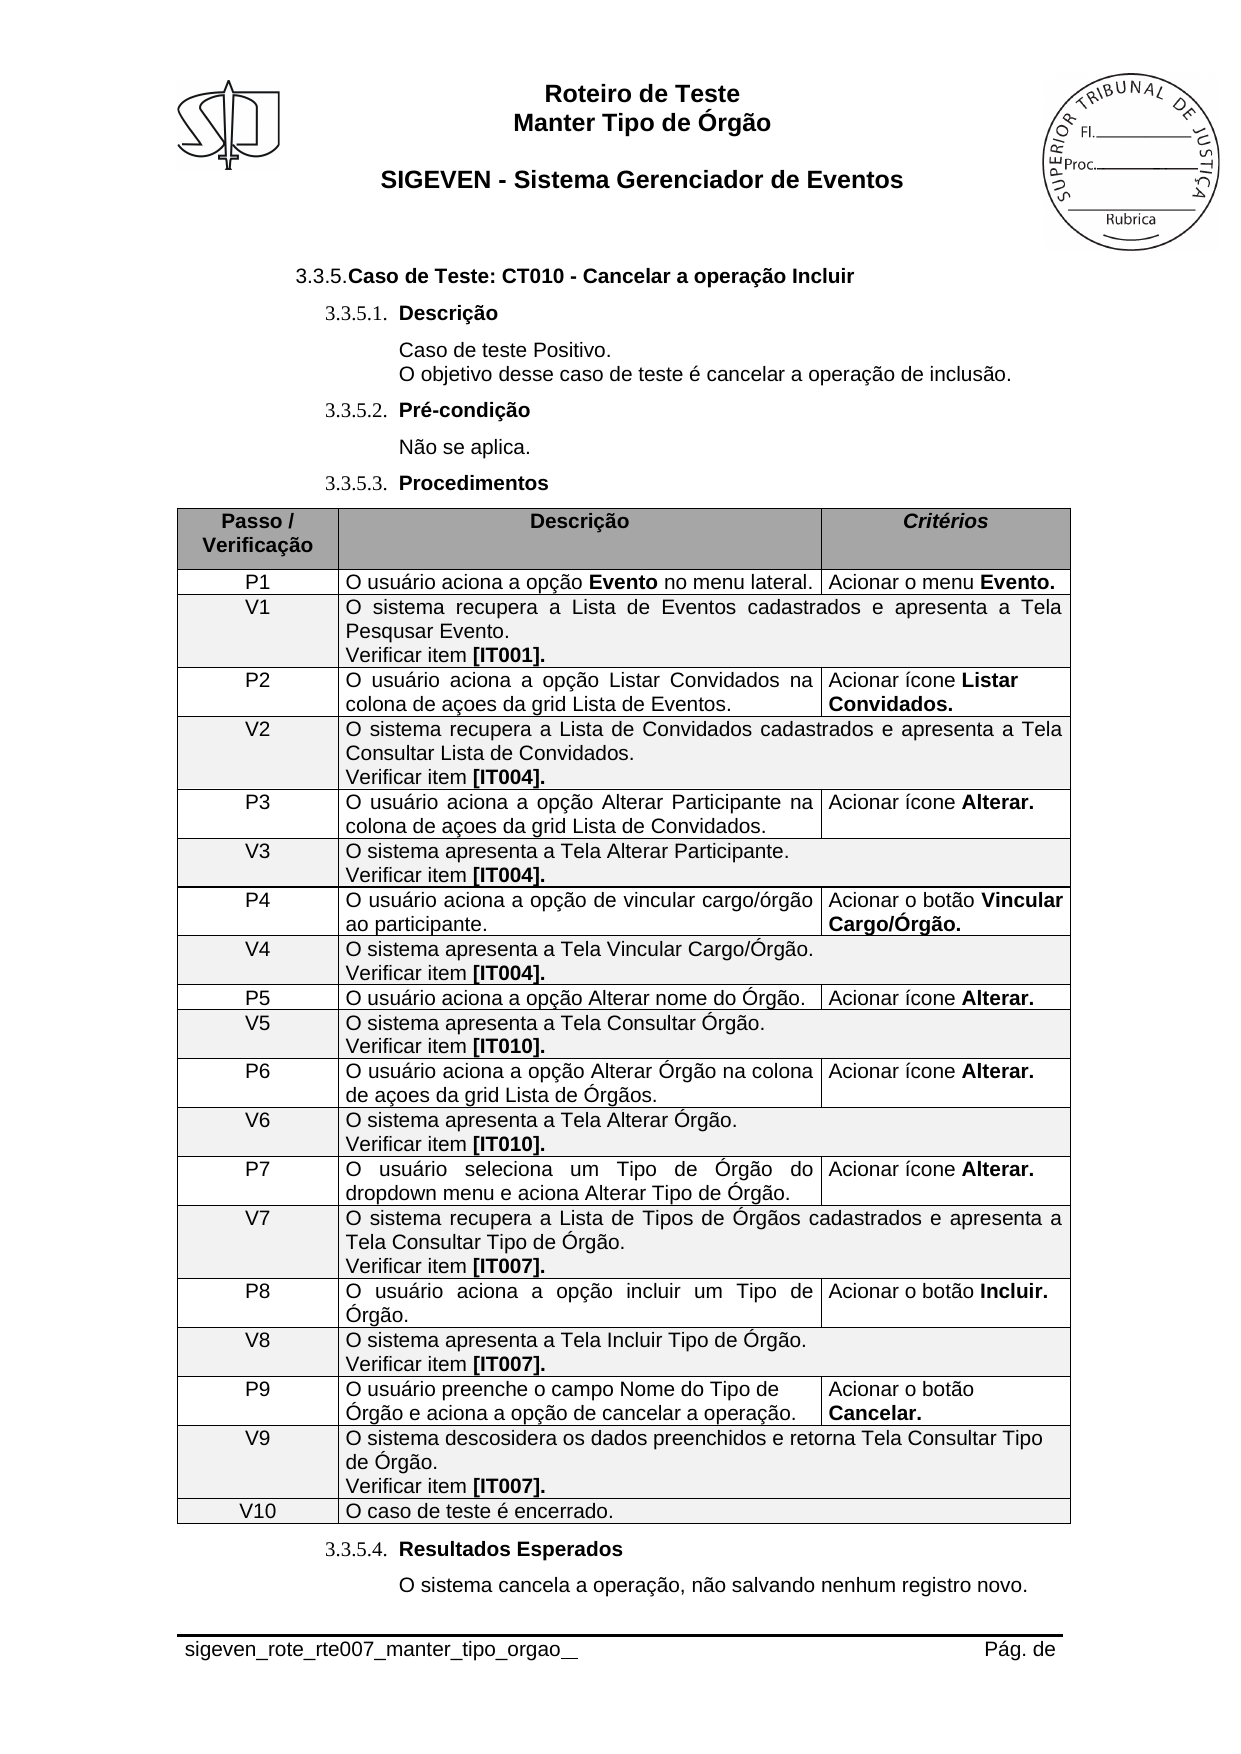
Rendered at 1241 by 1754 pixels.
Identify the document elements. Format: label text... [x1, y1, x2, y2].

picture [1042, 73, 1220, 251]
table_cell Acionar o botão Vincular Cargo/Órgão. [822, 888, 1070, 935]
table_cell O usuário aciona a opção Alterar nome do Órgão. [339, 985, 821, 1009]
table_cell O sistema apresenta a Tela Vincular Cargo/Órgão. Verificar item [IT004]. [339, 936, 1070, 984]
table_cell O usuário aciona a opção Listar Convidados na colona de açoes da grid Lista de Eventos. [339, 668, 821, 716]
table_cell O caso de teste é encerrado. [339, 1499, 1070, 1523]
table_cell V7 [178, 1206, 338, 1278]
table_cell O sistema recupera a Lista de Convidados cadastrados e apresenta a Tela Consultar Lista de Convidados. Verificar item [IT004]. [339, 717, 1070, 788]
table_cell Acionar ícone Alterar. [822, 1059, 1070, 1107]
table_cell V3 [178, 839, 338, 886]
text Caso de teste Positivo. [399, 337, 1063, 361]
text Resultados Esperados [325, 1536, 1063, 1561]
table_cell P4 [178, 888, 338, 935]
table_cell O sistema apresenta a Tela Incluir Tipo de Órgão. Verificar item [IT007]. [339, 1328, 1070, 1376]
table_cell O usuário aciona a opção Alterar Participante na colona de açoes da grid Lista de Convidados. [339, 790, 821, 837]
table_header Passo / Verificação [178, 509, 338, 569]
table_cell Acionar o botão Incluir. [822, 1279, 1070, 1327]
table_cell Acionar o menu Evento. [822, 570, 1070, 594]
table_cell O usuário aciona a opção Alterar Órgão na colona de açoes da grid Lista de Órgãos. [339, 1059, 821, 1107]
table_cell P3 [178, 790, 338, 837]
table_cell O usuário aciona a opção Evento no menu lateral. [339, 570, 821, 594]
text O objetivo desse caso de teste é cancelar a operação de inclusão. [399, 361, 1063, 385]
table_header Critérios [822, 509, 1070, 569]
text Não se aplica. [399, 434, 1063, 458]
table_cell P2 [178, 668, 338, 716]
table_cell O sistema recupera a Lista de Eventos cadastrados e apresenta a Tela Pesqusar Evento. Verificar item [IT001]. [339, 595, 1070, 667]
table_cell O sistema recupera a Lista de Tipos de Órgãos cadastrados e apresenta a Tela Consultar Tipo de Órgão. Verificar item [IT007]. [339, 1206, 1070, 1278]
text O sistema cancela a operação, não salvando nenhum registro novo. [399, 1573, 1063, 1597]
table_cell P7 [178, 1157, 338, 1205]
table_header Descrição [339, 509, 821, 569]
table_cell O usuário preenche o campo Nome do Tipo de Órgão e aciona a opção de cancelar a operação. [339, 1377, 821, 1425]
table_cell O sistema apresenta a Tela Alterar Órgão. Verificar item [IT010]. [339, 1108, 1070, 1156]
table_cell P6 [178, 1059, 338, 1107]
table_cell Acionar o botão Cancelar. [822, 1377, 1070, 1425]
table_cell P9 [178, 1377, 338, 1425]
table_cell V4 [178, 936, 338, 984]
table_cell V6 [178, 1108, 338, 1156]
table_cell V10 [178, 1499, 338, 1523]
table_cell Acionar ícone Listar Convidados. [822, 668, 1070, 716]
table_cell P1 [178, 570, 338, 594]
table_cell V8 [178, 1328, 338, 1376]
text Descrição [325, 301, 1063, 325]
table_cell P8 [178, 1279, 338, 1327]
table_cell Acionar ícone Alterar. [822, 985, 1070, 1009]
table_cell V2 [178, 717, 338, 788]
text Pré-condição [325, 398, 1063, 422]
table_cell Acionar ícone Alterar. [822, 1157, 1070, 1205]
table_cell O sistema descosidera os dados preenchidos e retorna Tela Consultar Tipo de Órgão. Verificar item [IT007]. [339, 1426, 1070, 1498]
table_cell O usuário seleciona um Tipo de Órgão do dropdown menu e aciona Alterar Tipo de Órgão. [339, 1157, 821, 1205]
table_cell V1 [178, 595, 338, 667]
table_cell P5 [178, 985, 338, 1009]
table_cell O sistema apresenta a Tela Consultar Órgão. Verificar item [IT010]. [339, 1010, 1070, 1058]
table_cell O sistema apresenta a Tela Alterar Participante. Verificar item [IT004]. [339, 839, 1070, 886]
text Procedimentos [325, 471, 1063, 495]
table_cell V5 [178, 1010, 338, 1058]
table_cell O usuário aciona a opção de vincular cargo/órgão ao participante. [339, 888, 821, 935]
text Caso de Teste: CT010 - Cancelar a operação Incluir [295, 264, 1063, 288]
table_cell V9 [178, 1426, 338, 1498]
table_cell Acionar ícone Alterar. [822, 790, 1070, 837]
table_cell O usuário aciona a opção incluir um Tipo de Órgão. [339, 1279, 821, 1327]
